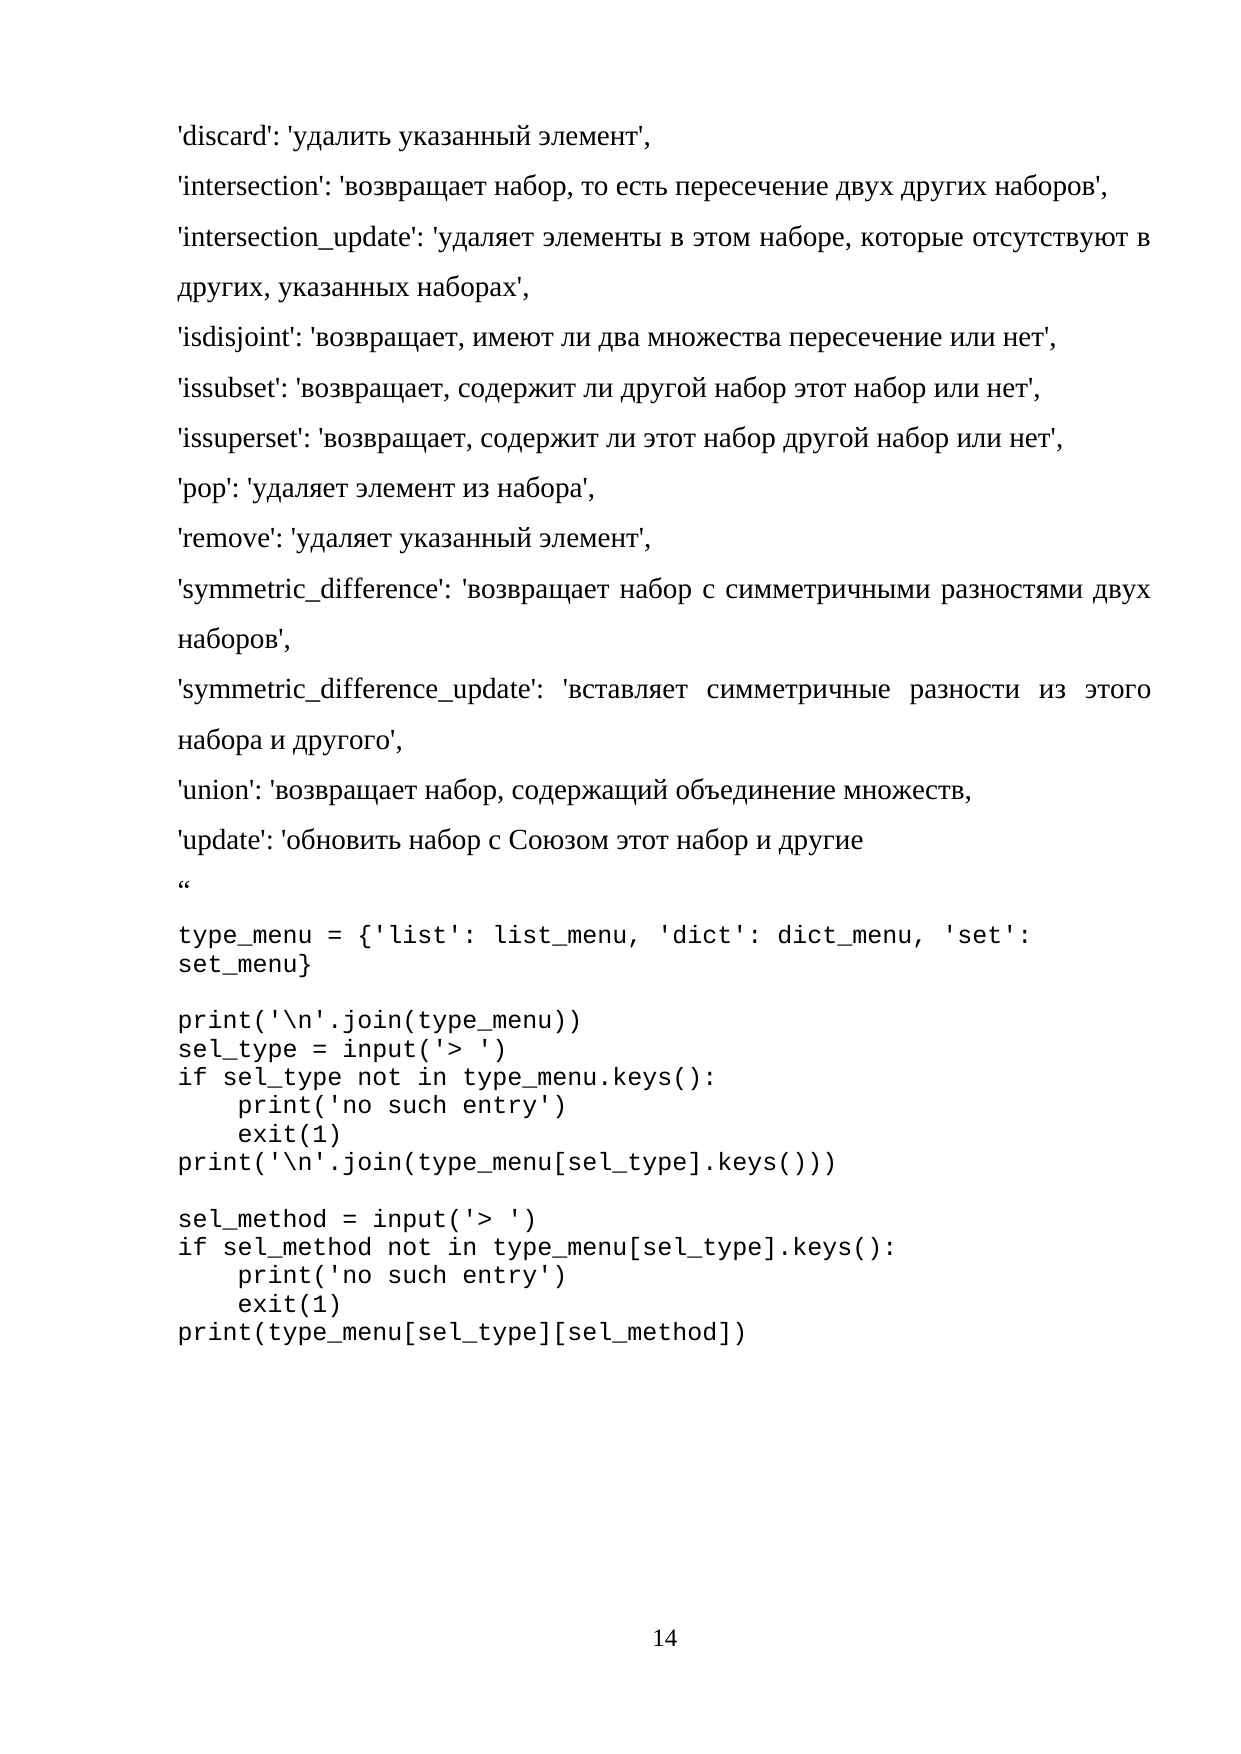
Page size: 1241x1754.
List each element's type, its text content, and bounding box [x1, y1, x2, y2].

text print('no such entry') [177, 1093, 1152, 1121]
text 'intersection': 'возвращает набор, то есть пересечение двух других наборов', [177, 168, 1152, 202]
text 'union': 'возвращает набор, содержащий объединение множеств, [177, 772, 1152, 806]
text if sel_method not in type_menu[sel_type].keys(): [177, 1235, 1152, 1263]
text 'remove': 'удаляет указанный элемент', [177, 521, 1152, 554]
text type_menu = {'list': list_menu, 'dict': dict_menu, 'set': set_menu} [177, 923, 1152, 980]
text sel_method = input('> ') [177, 1206, 1152, 1235]
text “ [177, 873, 1152, 906]
text sel_type = input('> ') [177, 1036, 1152, 1065]
text 'isdisjoint': 'возвращает, имеют ли два множества пересечение или нет', [177, 319, 1152, 353]
text print('\n'.join(type_menu)) [177, 1008, 1152, 1036]
text 'symmetric_difference': 'возвращает набор с симметричными разностями двух наборов', [177, 571, 1152, 655]
text print(type_menu[sel_type][sel_method]) [177, 1320, 1152, 1348]
text exit(1) [177, 1291, 1152, 1320]
text 'discard': 'удалить указанный элемент', [177, 118, 1152, 152]
text 'issuperset': 'возвращает, содержит ли этот набор другой набор или нет', [177, 420, 1152, 453]
text 'update': 'обновить набор с Союзом этот набор и другие [177, 822, 1152, 856]
text if sel_type not in type_menu.keys(): [177, 1065, 1152, 1093]
text 'pop': 'удаляет элемент из набора', [177, 470, 1152, 504]
text exit(1) [177, 1121, 1152, 1150]
text print('no such entry') [177, 1263, 1152, 1291]
text print('\n'.join(type_menu[sel_type].keys())) [177, 1150, 1152, 1178]
text 'symmetric_difference_update': 'вставляет симметричные разности из этого набора и другого', [177, 672, 1152, 755]
text 'intersection_update': 'удаляет элементы в этом наборе, которые отсутствуют в других, указанных наборах', [177, 219, 1152, 303]
text 'issubset': 'возвращает, содержит ли другой набор этот набор или нет', [177, 370, 1152, 403]
